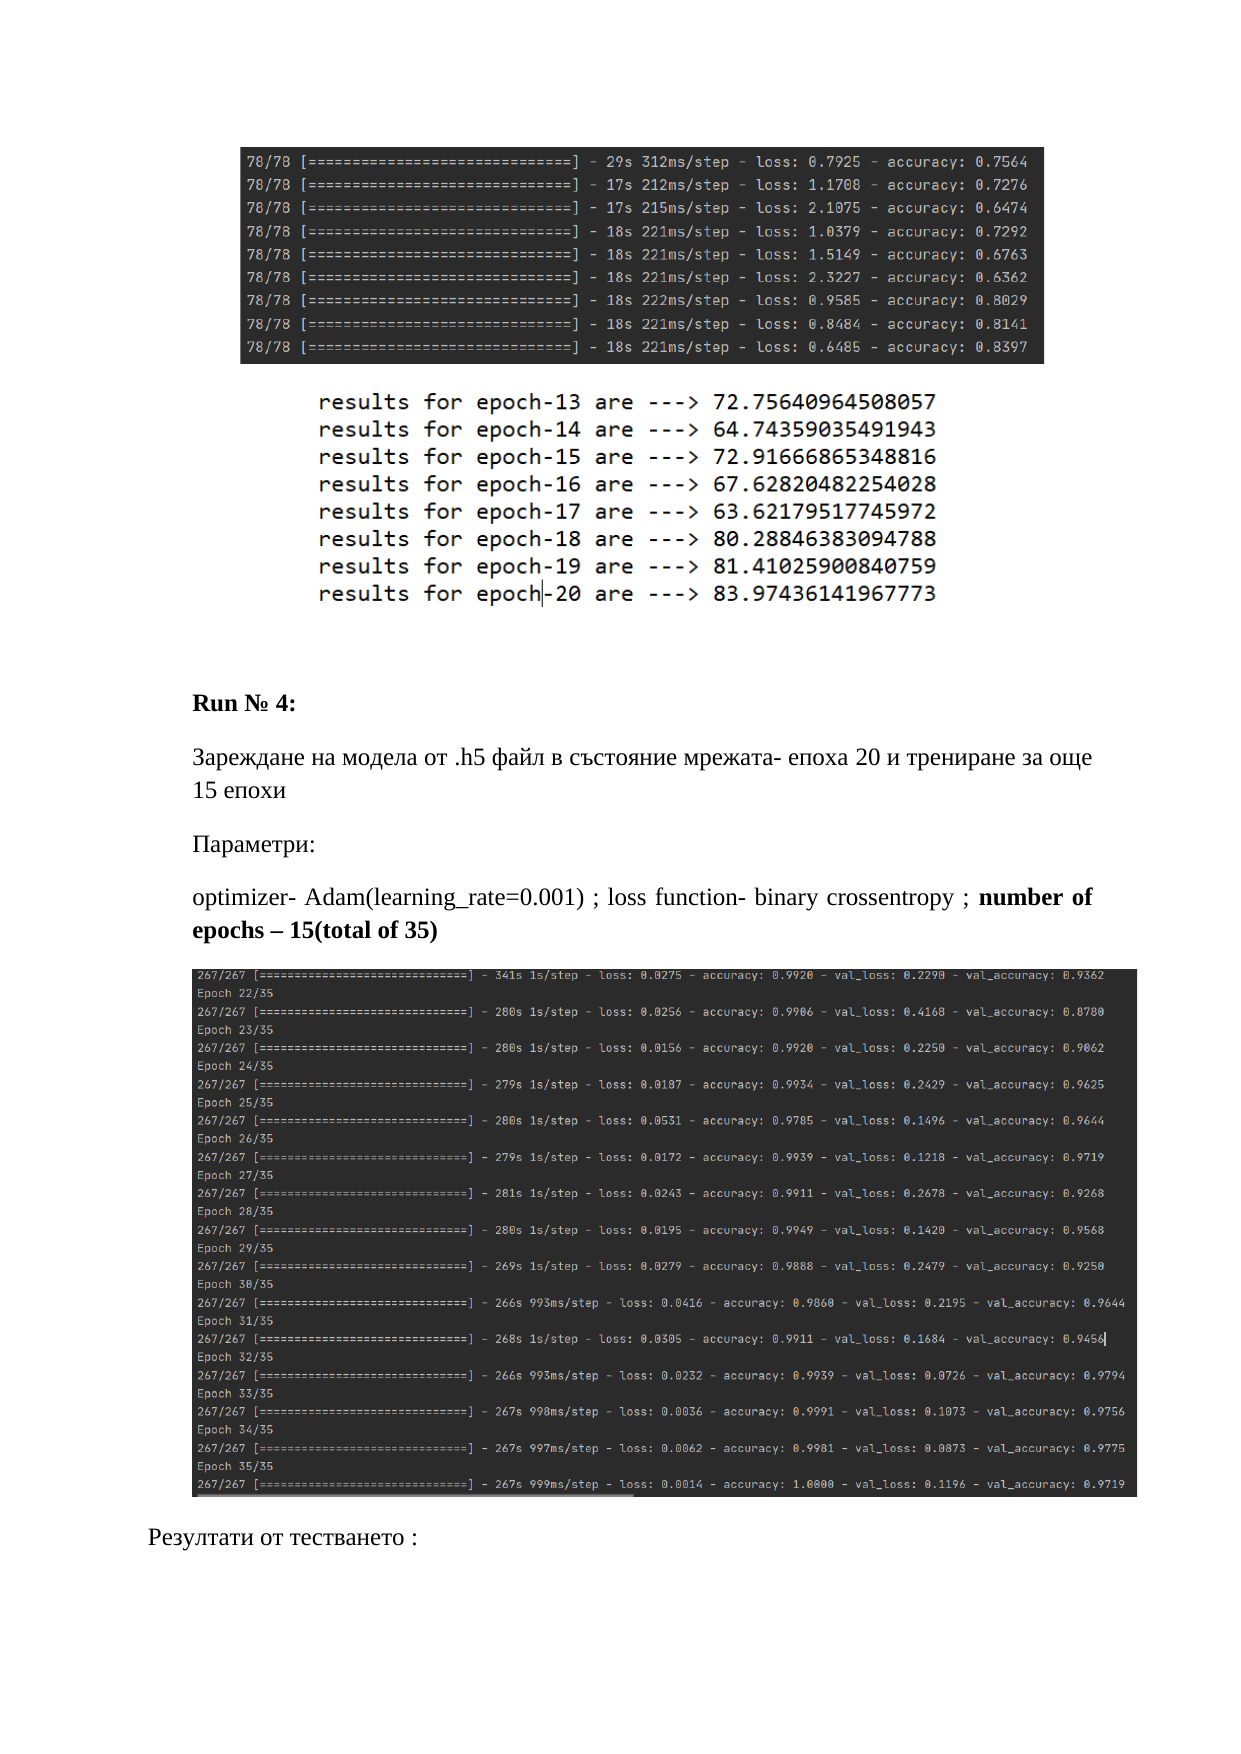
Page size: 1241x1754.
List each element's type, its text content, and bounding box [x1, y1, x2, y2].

text optimizer- Adam(learning_rate=0.001) ; loss function- binary crossentropy ; number of epochs – 15(total of 35) [192, 882, 1093, 944]
picture [240, 147, 1045, 364]
text Зареждане на модела от .h5 файл в състояние мрежата- епоха 20 и трениране за още 15 епохи [192, 742, 1093, 803]
picture [192, 969, 1138, 1497]
text Run № 4: [192, 688, 1093, 717]
picture [315, 388, 970, 609]
text Резултати от тестването : [148, 1522, 1093, 1550]
text Параметри: [192, 829, 1093, 857]
